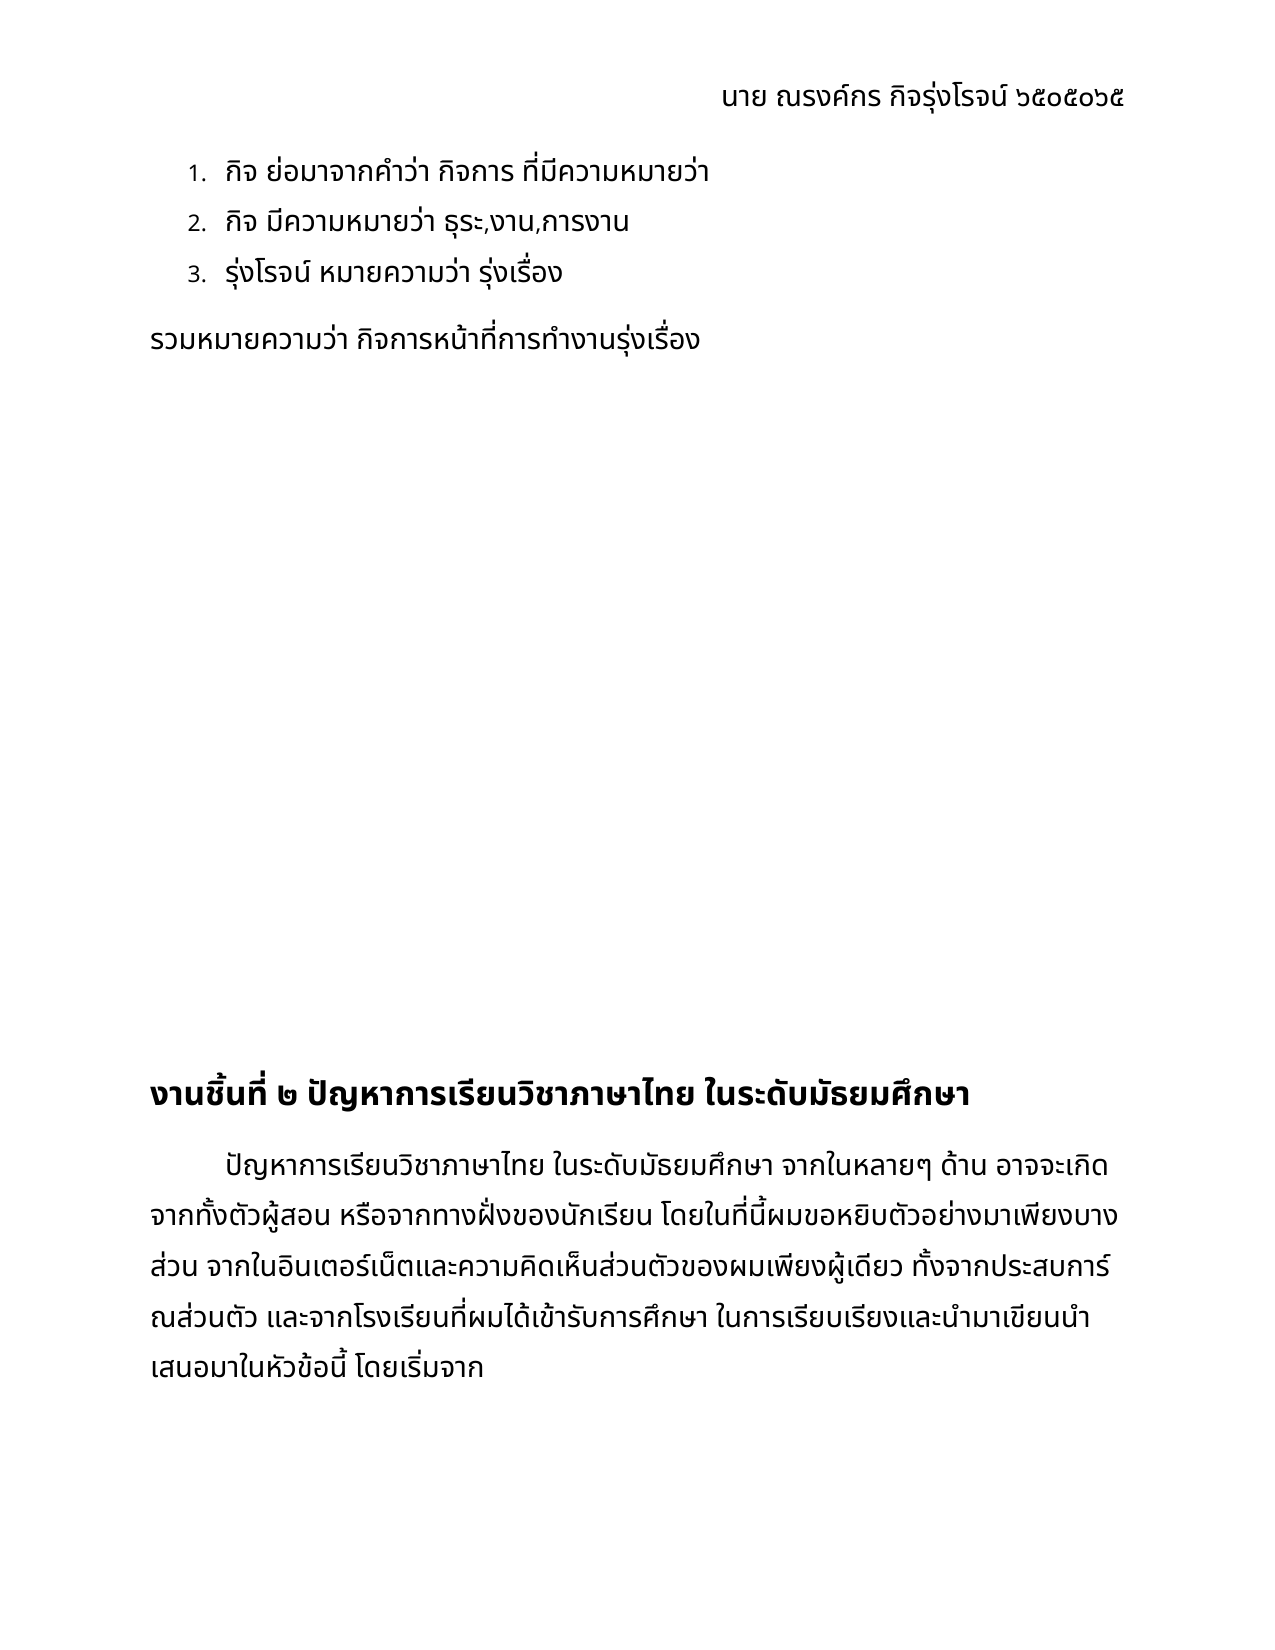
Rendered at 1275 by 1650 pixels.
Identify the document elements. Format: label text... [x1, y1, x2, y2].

text รวมหมายความว่า กิจการหน้าที่การทำงานรุ่งเรื่อง [150, 318, 1125, 363]
list กิจ ย่อมาจากคำว่า กิจการ ที่มีความหมายว่า [187, 150, 1125, 194]
list กิจ มีความหมายว่า ธุระ,งาน,การงาน [187, 201, 1125, 245]
text ปัญหาการเรียนวิชาภาษาไทย ในระดับมัธยมศึกษา จากในหลายๆ ด้าน อาจจะเกิดจากทั้งตัวผู้สอน หรือจากทางฝั่งของนักเรียน โดยในที่นี้ผมขอหยิบตัวอย่างมาเพียงบางส่วน จากในอินเตอร์เน็ตและความคิดเห็นส่วนตัวของผมเพียงผู้เดียว ทั้งจากประสบการ์ณส่วนตัว และจากโรงเรียนที่ผมได้เข้ารับการศึกษา ในการเรียบเรียงและนำมาเขียนนำเสนอมาในหัวข้อนี้ โดยเริ่มจาก [150, 1144, 1125, 1391]
text งานชิ้นที่ ๒ ปัญหาการเรียนวิชาภาษาไทย ในระดับมัธยมศึกษา [150, 1070, 1125, 1120]
list รุ่งโรจน์ หมายความว่า รุ่งเรื่อง [187, 251, 1125, 295]
